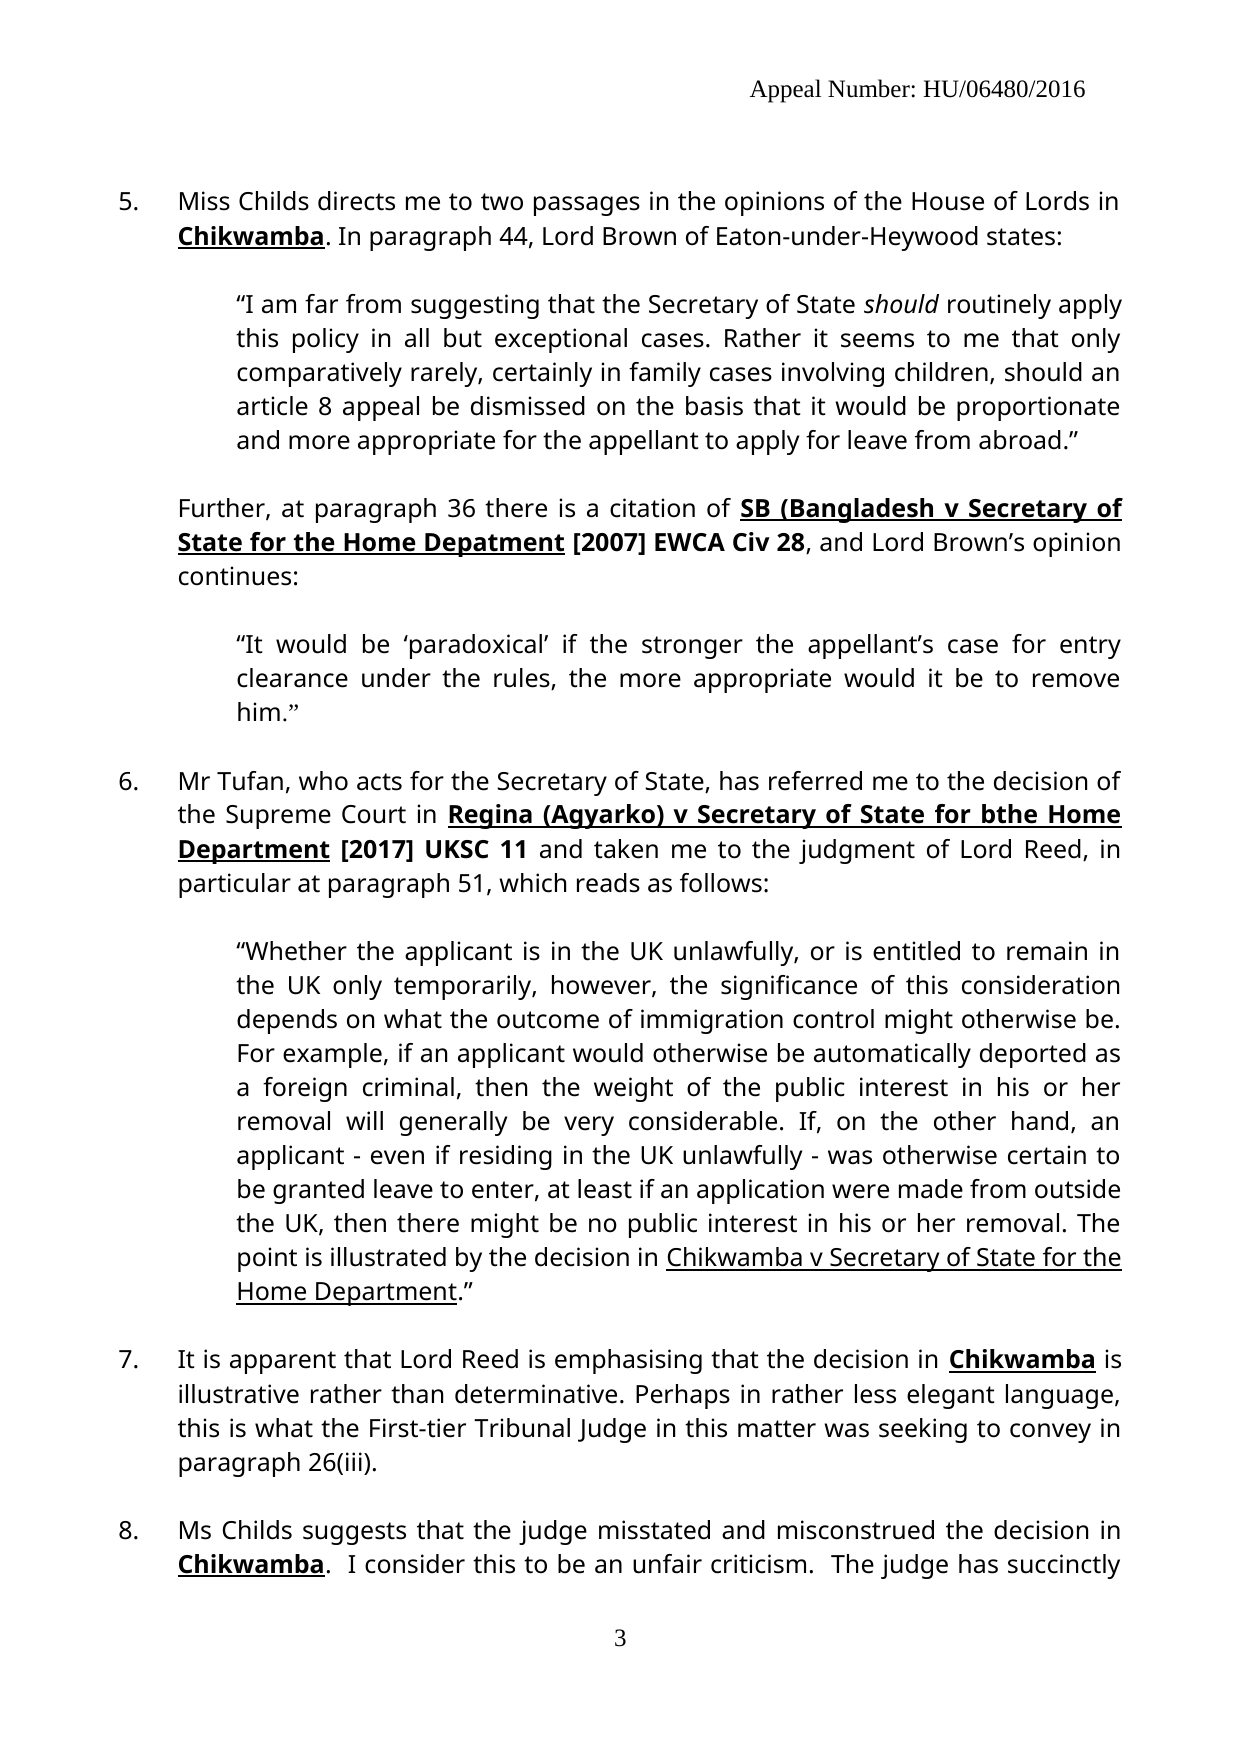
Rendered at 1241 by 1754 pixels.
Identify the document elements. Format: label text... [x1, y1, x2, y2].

text “It would be ‘paradoxical’ if the stronger the appellant’s case for entry clearance under the rules, the more appropriate would it be to remove him.” [236, 627, 1122, 729]
text 7. It is apparent that Lord Reed is emphasising that the decision in Chikwamba is illustrative rather than determinative. Perhaps in rather less elegant language, this is what the First-tier Tribunal Judge in this matter was seeking to convey in paragraph 26(iii). [118, 1342, 1122, 1478]
text Further, at paragraph 36 there is a citation of SB (Bangladesh v Secretary of State for the Home Depatment [2007] EWCA Civ 28, and Lord Brown’s opinion continues: [118, 491, 1122, 593]
text “Whether the applicant is in the unlawfully, or is entitled to remain in the only temporarily, however, the significance of this consideration depends on what the outcome of immigration control might otherwise be. For example, if an applicant would otherwise be automatically deported as a foreign criminal, then the weight of the public interest in his or her removal will generally be very considerable. If, on the other hand, an applicant - even if residing in the UK unlawfully - was otherwise certain to be granted leave to enter, at least if an application were made from outside the UK, then there might be no public interest in his or her removal. The point is illustrated by the decision in Chikwamba v Secretary of State for the Home Department.” [236, 933, 1122, 1308]
text 6. Mr Tufan, who acts for the Secretary of State, has referred me to the decision of the Supreme Court in Regina (Agyarko) v Secretary of State for bthe Home Department [2017] UKSC 11 and taken me to the judgment of Lord Reed, in particular at paragraph 51, which reads as follows: [118, 763, 1122, 899]
text “I am far from suggesting that the Secretary of State should routinely apply this policy in all but exceptional cases. Rather it seems to me that only comparatively rarely, certainly in family cases involving children, should an article 8 appeal be dismissed on the basis that it would be proportionate and more appropriate for the appellant to apply for leave from abroad.” [236, 286, 1122, 457]
text 5. Miss Childs directs me to two passages in the opinions of the House of Lords in Chikwamba. In paragraph 44, Lord Brown of Eaton-under-Heywood states: [118, 184, 1122, 252]
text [118, 1512, 1122, 1581]
